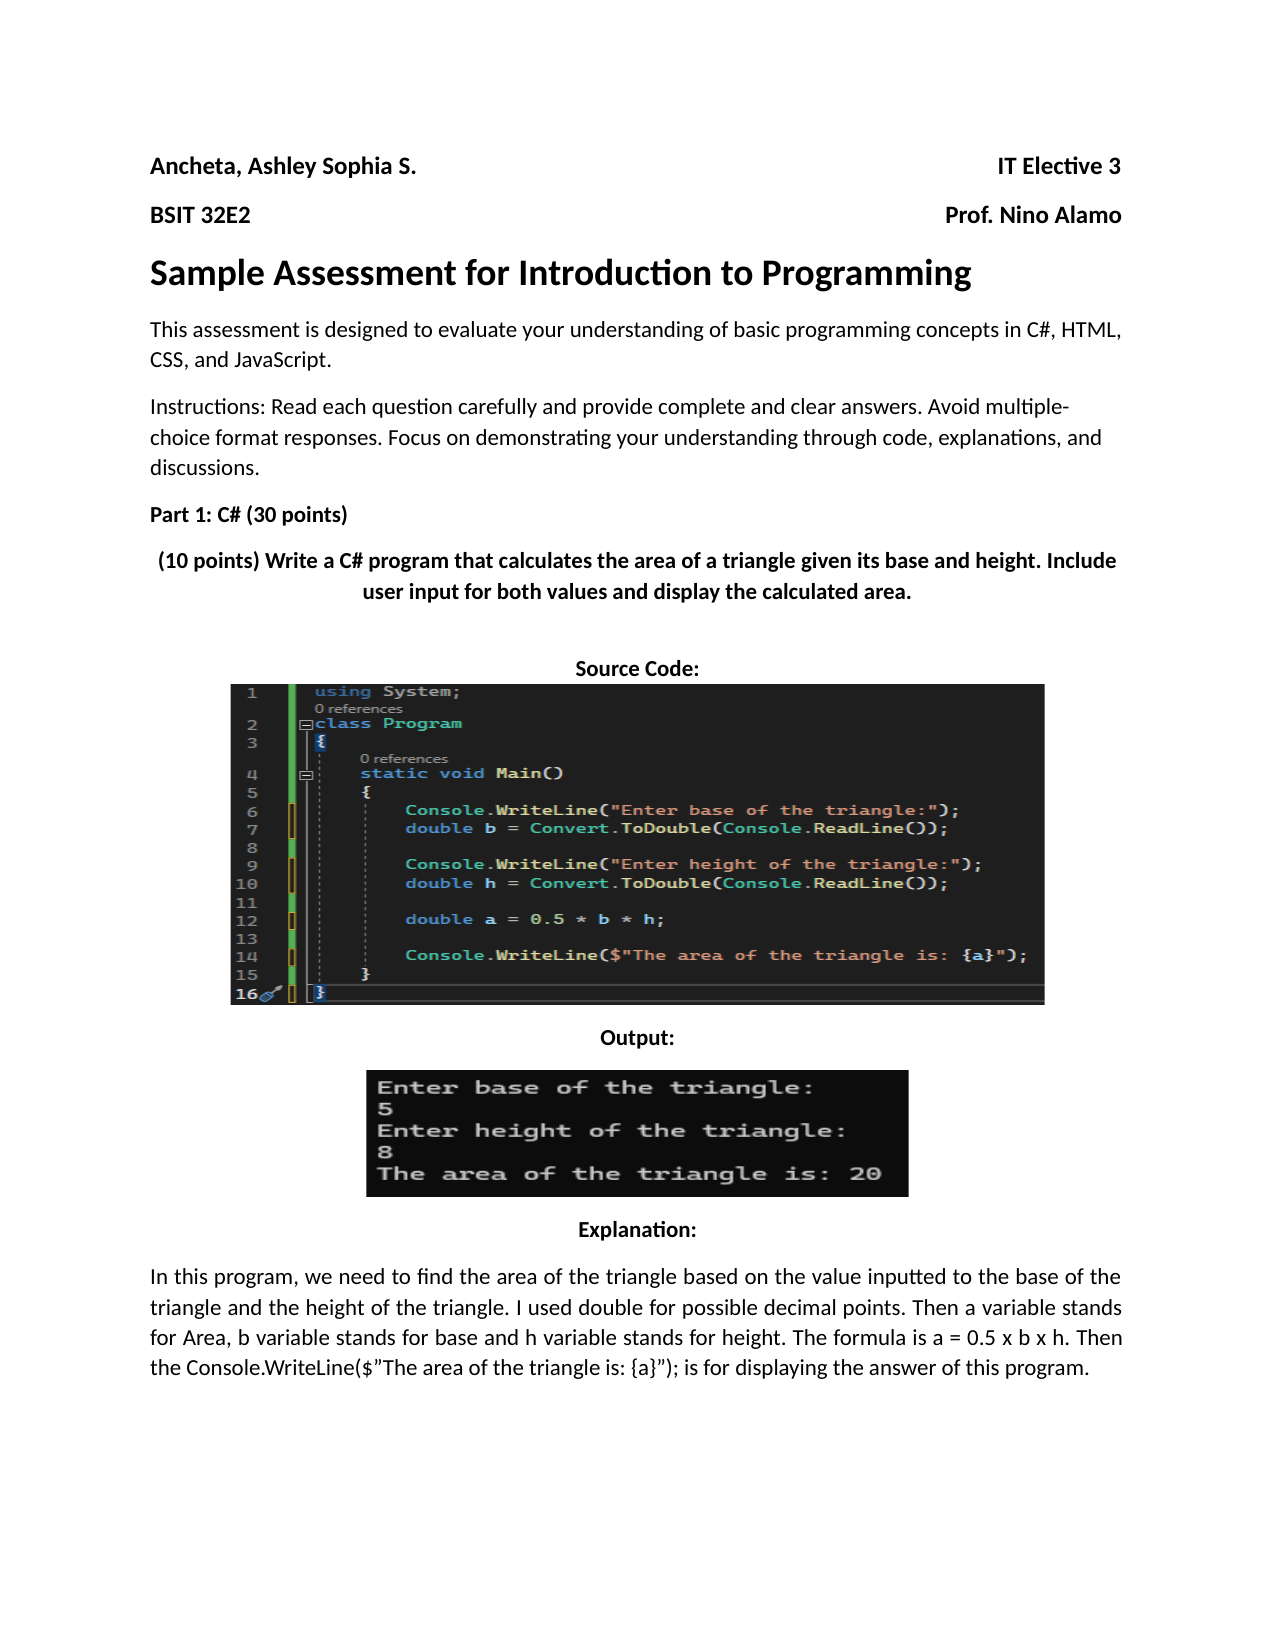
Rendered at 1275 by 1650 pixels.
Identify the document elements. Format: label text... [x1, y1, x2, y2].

text This assessment is designed to evaluate your understanding of basic programming concepts in C#, HTML, CSS, and JavaScript. [150, 315, 1125, 373]
text BSIT 32E2 Prof. Nino Alamo [150, 199, 1125, 230]
text Explanation: [150, 1216, 1125, 1243]
text Part 1: C# (30 points) [150, 500, 1125, 528]
picture [366, 1070, 909, 1197]
picture [230, 684, 1045, 1005]
text Sample Assessment for Introduction to Programming [150, 249, 1125, 295]
text Output: [150, 1023, 1125, 1051]
text Ancheta, Ashley Sophia S. IT Elective 3 [150, 150, 1125, 181]
text In this program, we need to find the area of the triangle based on the value inputted to the base of the triangle and the height of the triangle. I used double for possible decimal points. Then a variable stands for Area, b variable stands for base and h variable stands for height. The formula is a = 0.5 x b x h. Then the Console.WriteLine($”The area of the triangle is: {a}”); is for displaying the answer of this program. [150, 1262, 1125, 1381]
text Instructions: Read each question carefully and provide complete and clear answers. Avoid multiple-choice format responses. Focus on demonstrating your understanding through code, explanations, and discussions. [150, 392, 1125, 481]
text (10 points) Write a C# program that calculates the area of a triangle given its base and height. Include user input for both values and display the calculated area. [150, 547, 1125, 635]
